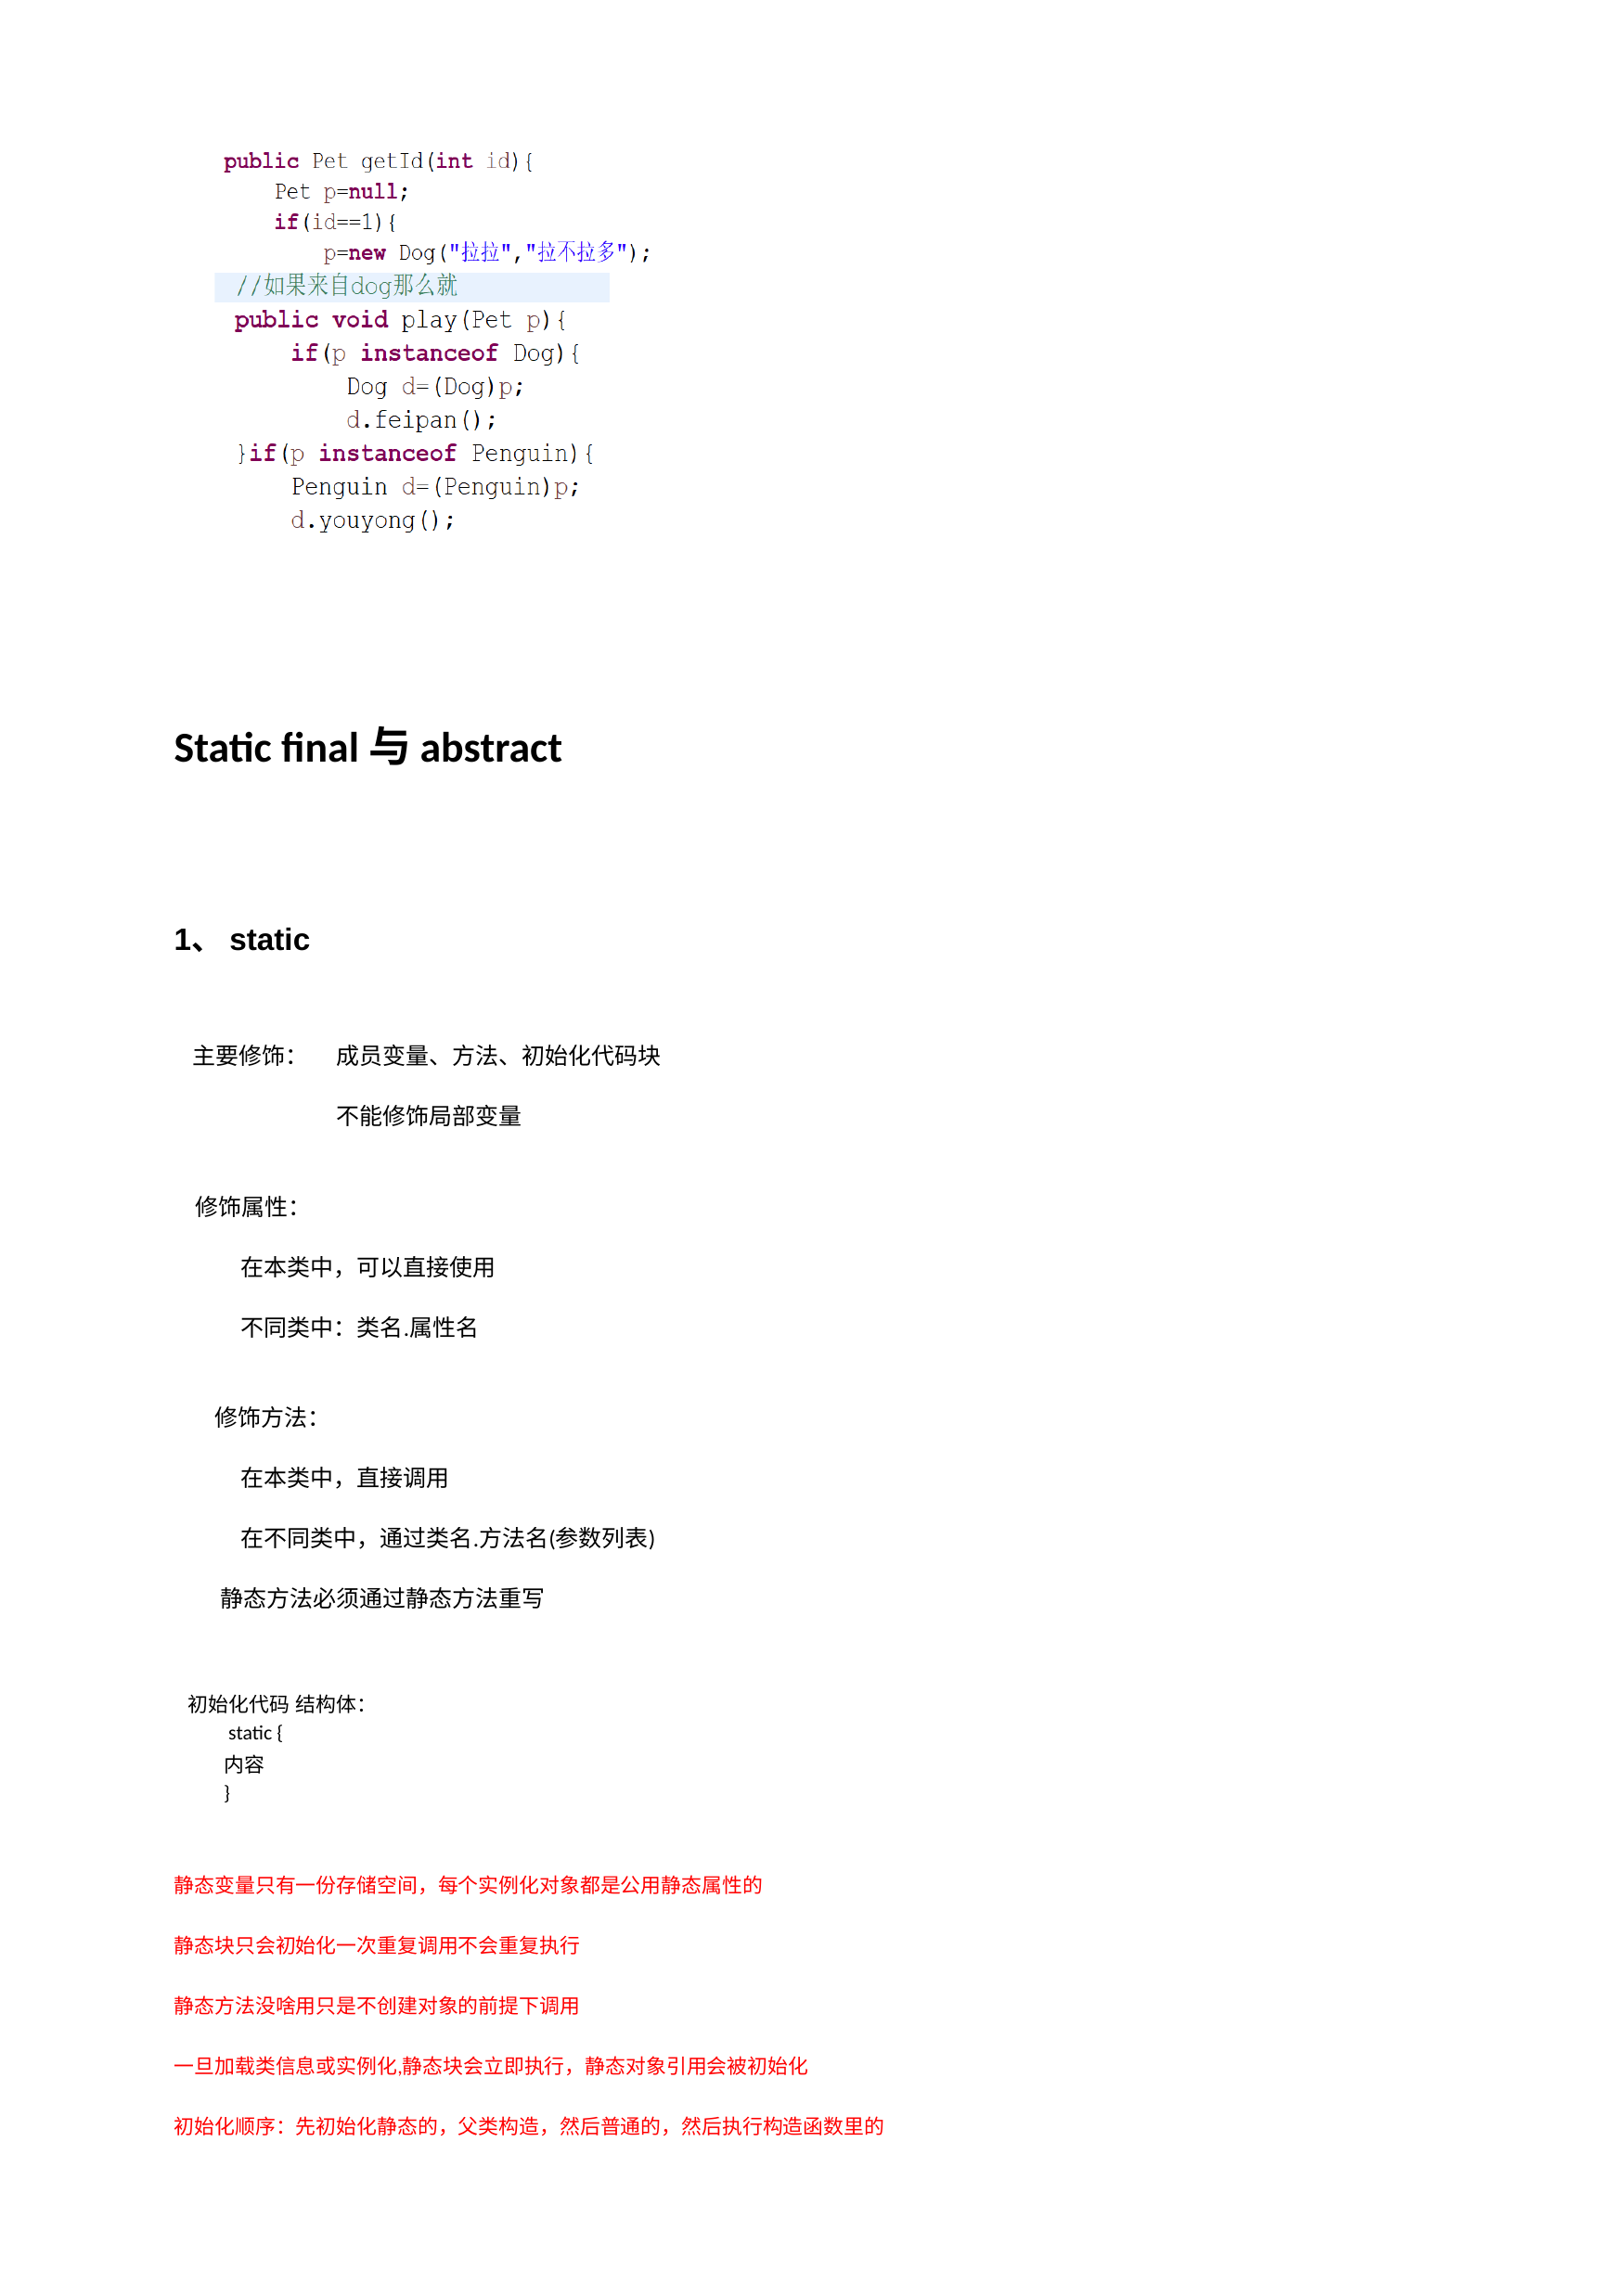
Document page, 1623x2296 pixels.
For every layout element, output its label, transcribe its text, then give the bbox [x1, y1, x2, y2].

text static { [174, 1718, 1449, 1748]
text 在不同类中，通过类名.方法名(参数列表) [174, 1507, 1449, 1567]
text 静态方法必须通过静态方法重写 [174, 1567, 1449, 1627]
picture [214, 152, 662, 272]
text 静态变量只有一份存储空间，每个实例化对象都是公用静态属性的 [174, 1868, 1449, 1899]
text 在本类中，直接调用 [174, 1446, 1449, 1507]
text 主要修饰： 成员变量、方法、初始化代码块 [174, 1024, 1449, 1084]
text 不同类中：类名.属性名 [174, 1296, 1449, 1356]
subtitle Static final 与abstract [174, 699, 1449, 789]
text 一旦加载类信息或实例化,静态块会立即执行，静态对象引用会被初始化 [174, 2049, 1449, 2080]
text 静态块只会初始化一次重复调用不会重复执行 [174, 1929, 1449, 1959]
text 初始化顺序：先初始化静态的，父类构造，然后普通的，然后执行构造函数里的 [174, 2110, 1449, 2140]
text 静态方法没啥用只是不创建对象的前提下调用 [174, 1989, 1449, 2020]
text 不能修饰局部变量 [174, 1084, 1449, 1145]
text 在本类中，可以直接使用 [174, 1236, 1449, 1296]
text 内容 [174, 1748, 1449, 1778]
picture [214, 273, 610, 541]
subtitle 1、 static [174, 906, 1449, 967]
text } [174, 1778, 1449, 1808]
text 修饰属性： [174, 1175, 1449, 1236]
text 初始化代码 结构体： [174, 1687, 1449, 1718]
text 修饰方法： [174, 1386, 1449, 1446]
